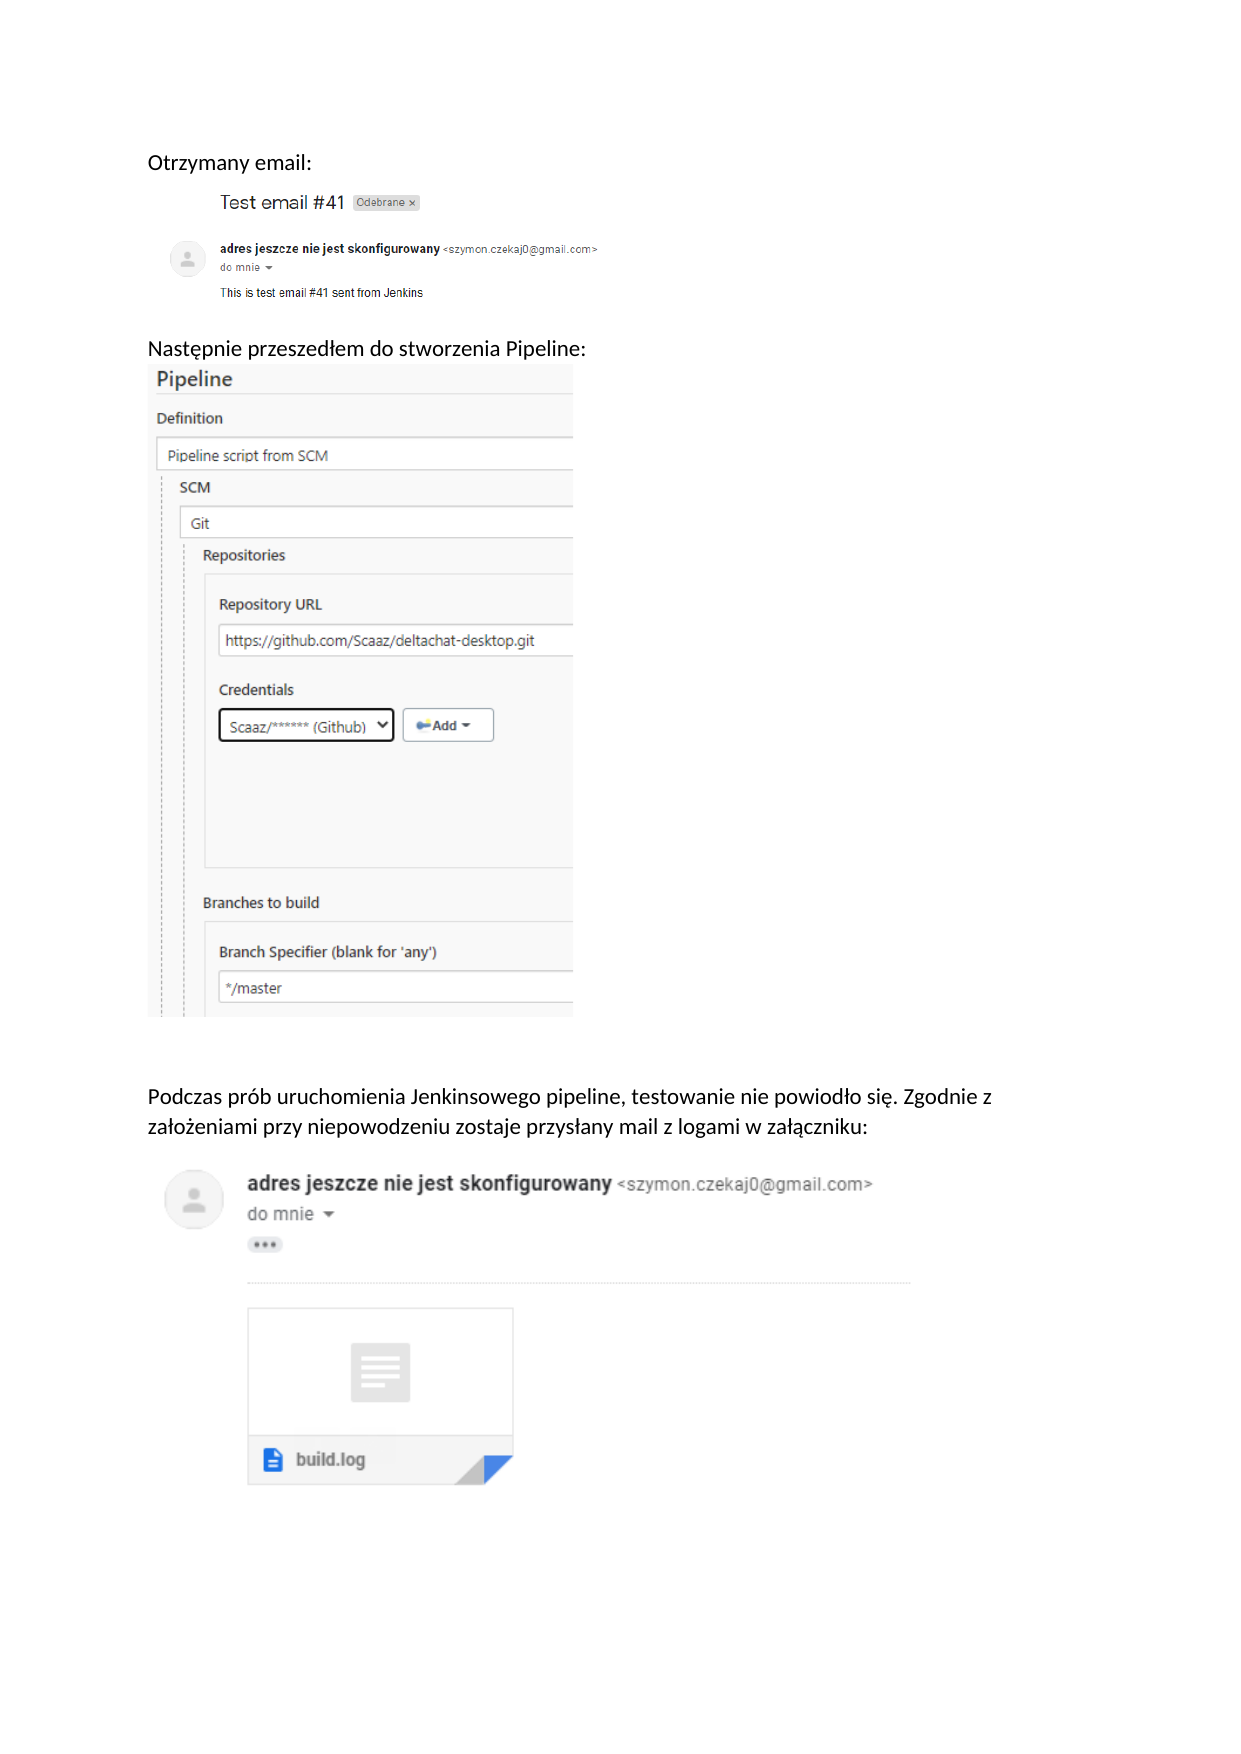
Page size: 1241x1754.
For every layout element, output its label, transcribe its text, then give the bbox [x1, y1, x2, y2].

picture [147, 364, 574, 1017]
picture [147, 1142, 912, 1509]
picture [147, 177, 606, 316]
